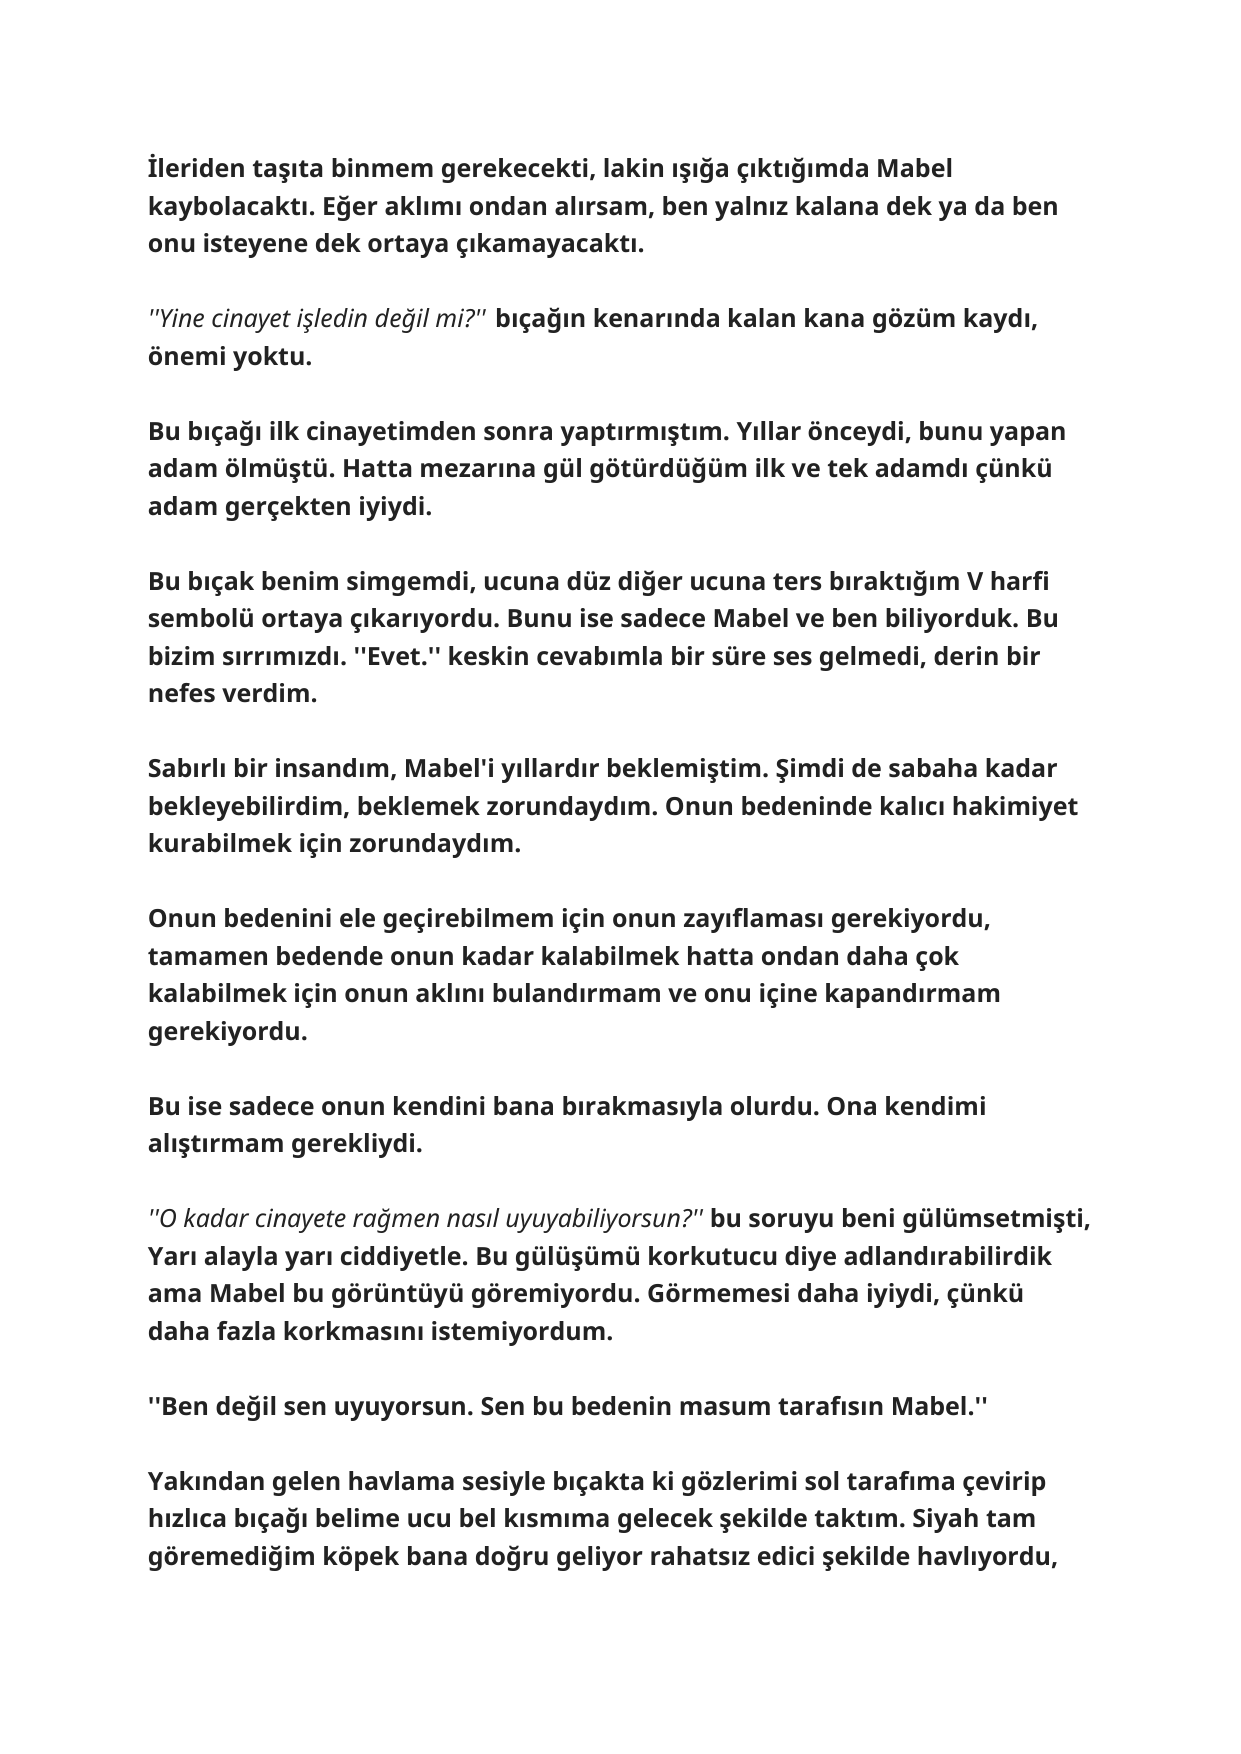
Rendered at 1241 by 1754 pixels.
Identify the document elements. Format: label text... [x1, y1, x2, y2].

text ''Ben değil sen uyuyorsun. Sen bu bedenin masum tarafısın Mabel.'' [148, 1385, 1093, 1423]
text ''O kadar cinayete rağmen nasıl uyuyabiliyorsun?'' bu soruyu beni gülümsetmişti, Yarı alayla yarı ciddiyetle. Bu gülüşümü korkutucu diye adlandırabilirdik ama Mabel bu görüntüyü göremiyordu. Görmemesi daha iyiydi, çünkü daha fazla korkmasını istemiyordum. [148, 1198, 1093, 1348]
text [148, 1460, 1093, 1573]
text Bu ise sadece onun kendini bana bırakmasıyla olurdu. Ona kendimi alıştırmam gerekliydi. [148, 1085, 1093, 1160]
text Onun bedenini ele geçirebilmem için onun zayıflaması gerekiyordu, tamamen bedende onun kadar kalabilmek hatta ondan daha çok kalabilmek için onun aklını bulandırmam ve onu içine kapandırmam gerekiyordu. [148, 898, 1093, 1048]
text Bu bıçak benim simgemdi, ucuna düz diğer ucuna ters bıraktığım V harfi sembolü ortaya çıkarıyordu. Bunu ise sadece Mabel ve ben biliyorduk. Bu bizim sırrımızdı. ''Evet.'' keskin cevabımla bir süre ses gelmedi, derin bir nefes verdim. [148, 560, 1093, 710]
text İleriden taşıta binmem gerekecekti, lakin ışığa çıktığımda Mabel kaybolacaktı. Eğer aklımı ondan alırsam, ben yalnız kalana dek ya da ben onu isteyene dek ortaya çıkamayacaktı. [148, 148, 1093, 260]
text Bu bıçağı ilk cinayetimden sonra yaptırmıştım. Yıllar önceydi, bunu yapan adam ölmüştü. Hatta mezarına gül götürdüğüm ilk ve tek adamdı çünkü adam gerçekten iyiydi. [148, 410, 1093, 523]
text Sabırlı bir insandım, Mabel'i yıllardır beklemiştim. Şimdi de sabaha kadar bekleyebilirdim, beklemek zorundaydım. Onun bedeninde kalıcı hakimiyet kurabilmek için zorundaydım. [148, 748, 1093, 860]
text ''Yine cinayet işledin değil mi?'' bıçağın kenarında kalan kana gözüm kaydı, önemi yoktu. [148, 298, 1093, 373]
